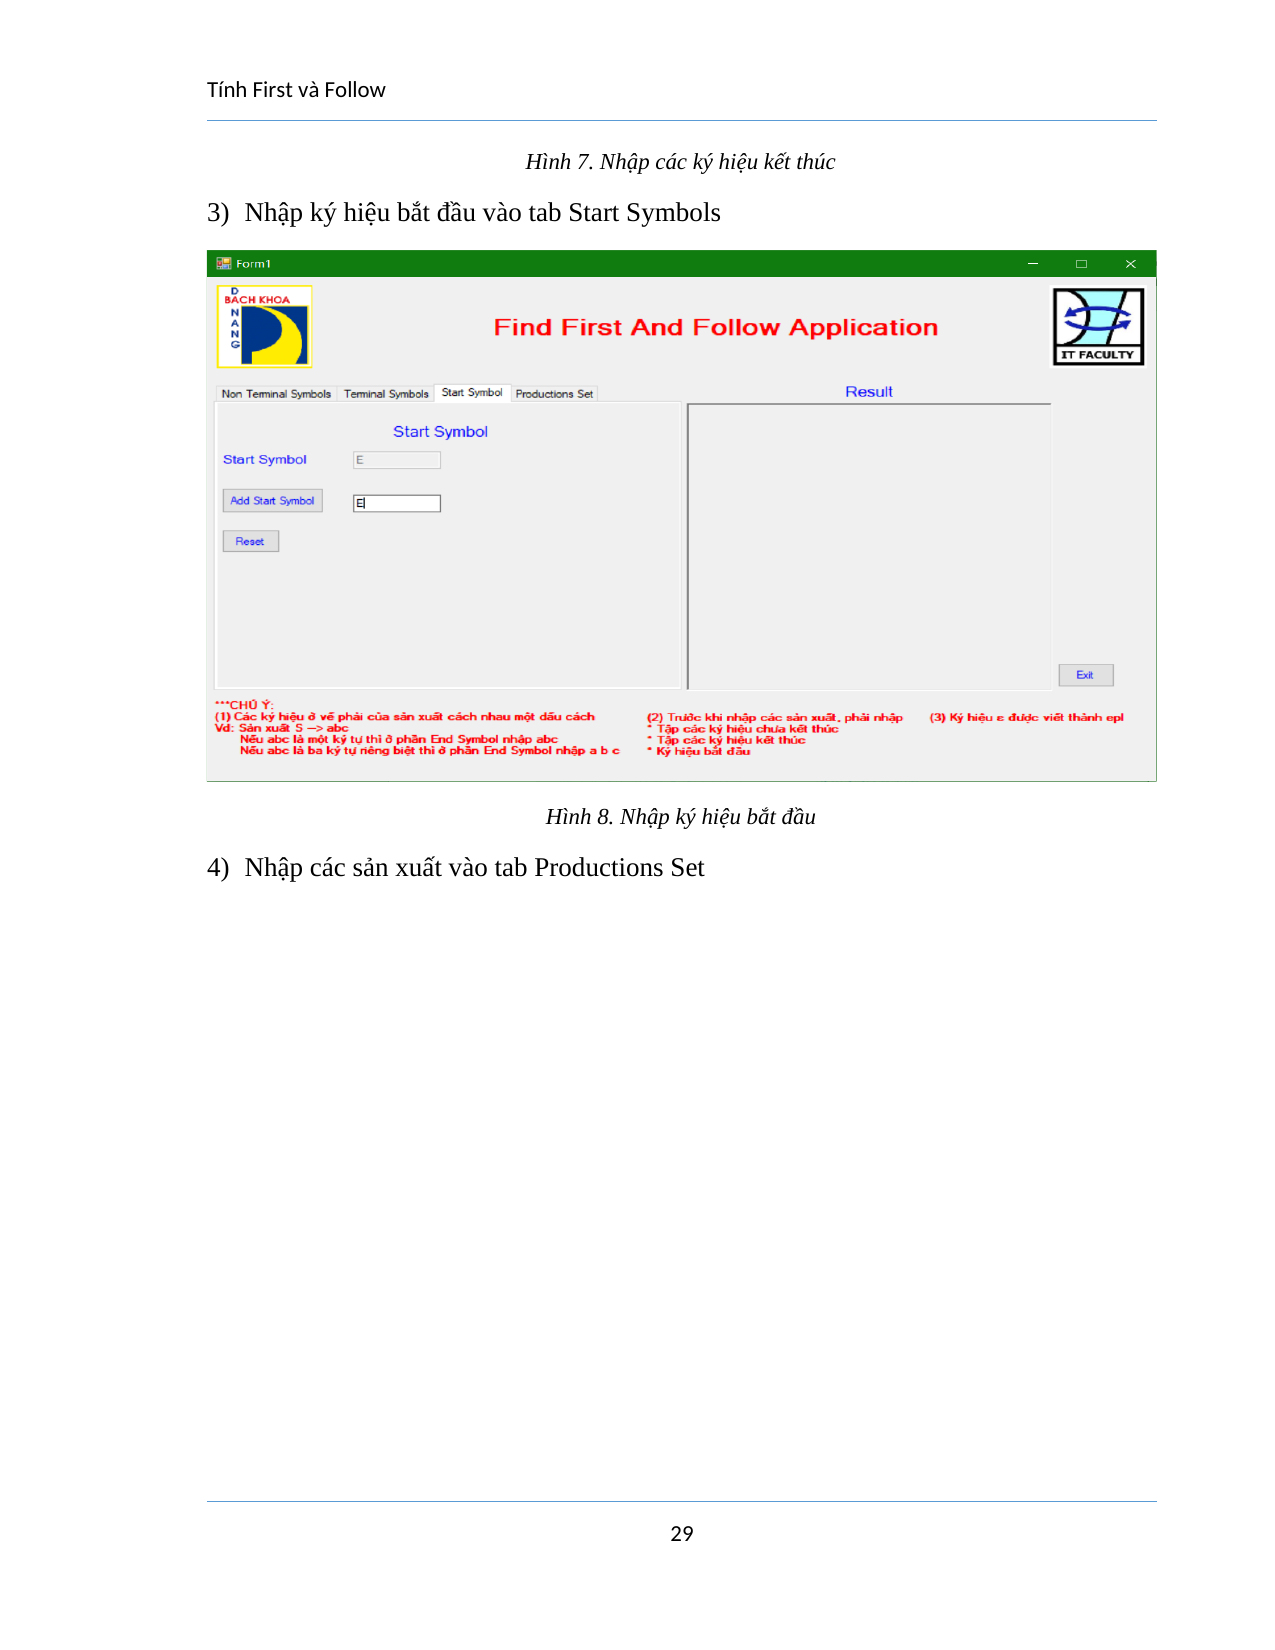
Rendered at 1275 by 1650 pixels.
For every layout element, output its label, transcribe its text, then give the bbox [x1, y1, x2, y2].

text Hình 8. Nhập ký hiệu bắt đầu [207, 803, 1157, 830]
list Nhập ký hiệu bắt đầu vào tab Start Symbols [207, 196, 1157, 227]
picture [206, 250, 1157, 782]
text Hình 7. Nhập các ký hiệu kết thúc [207, 148, 1157, 174]
list Nhập các sản xuất vào tab Productions Set [207, 852, 1157, 883]
